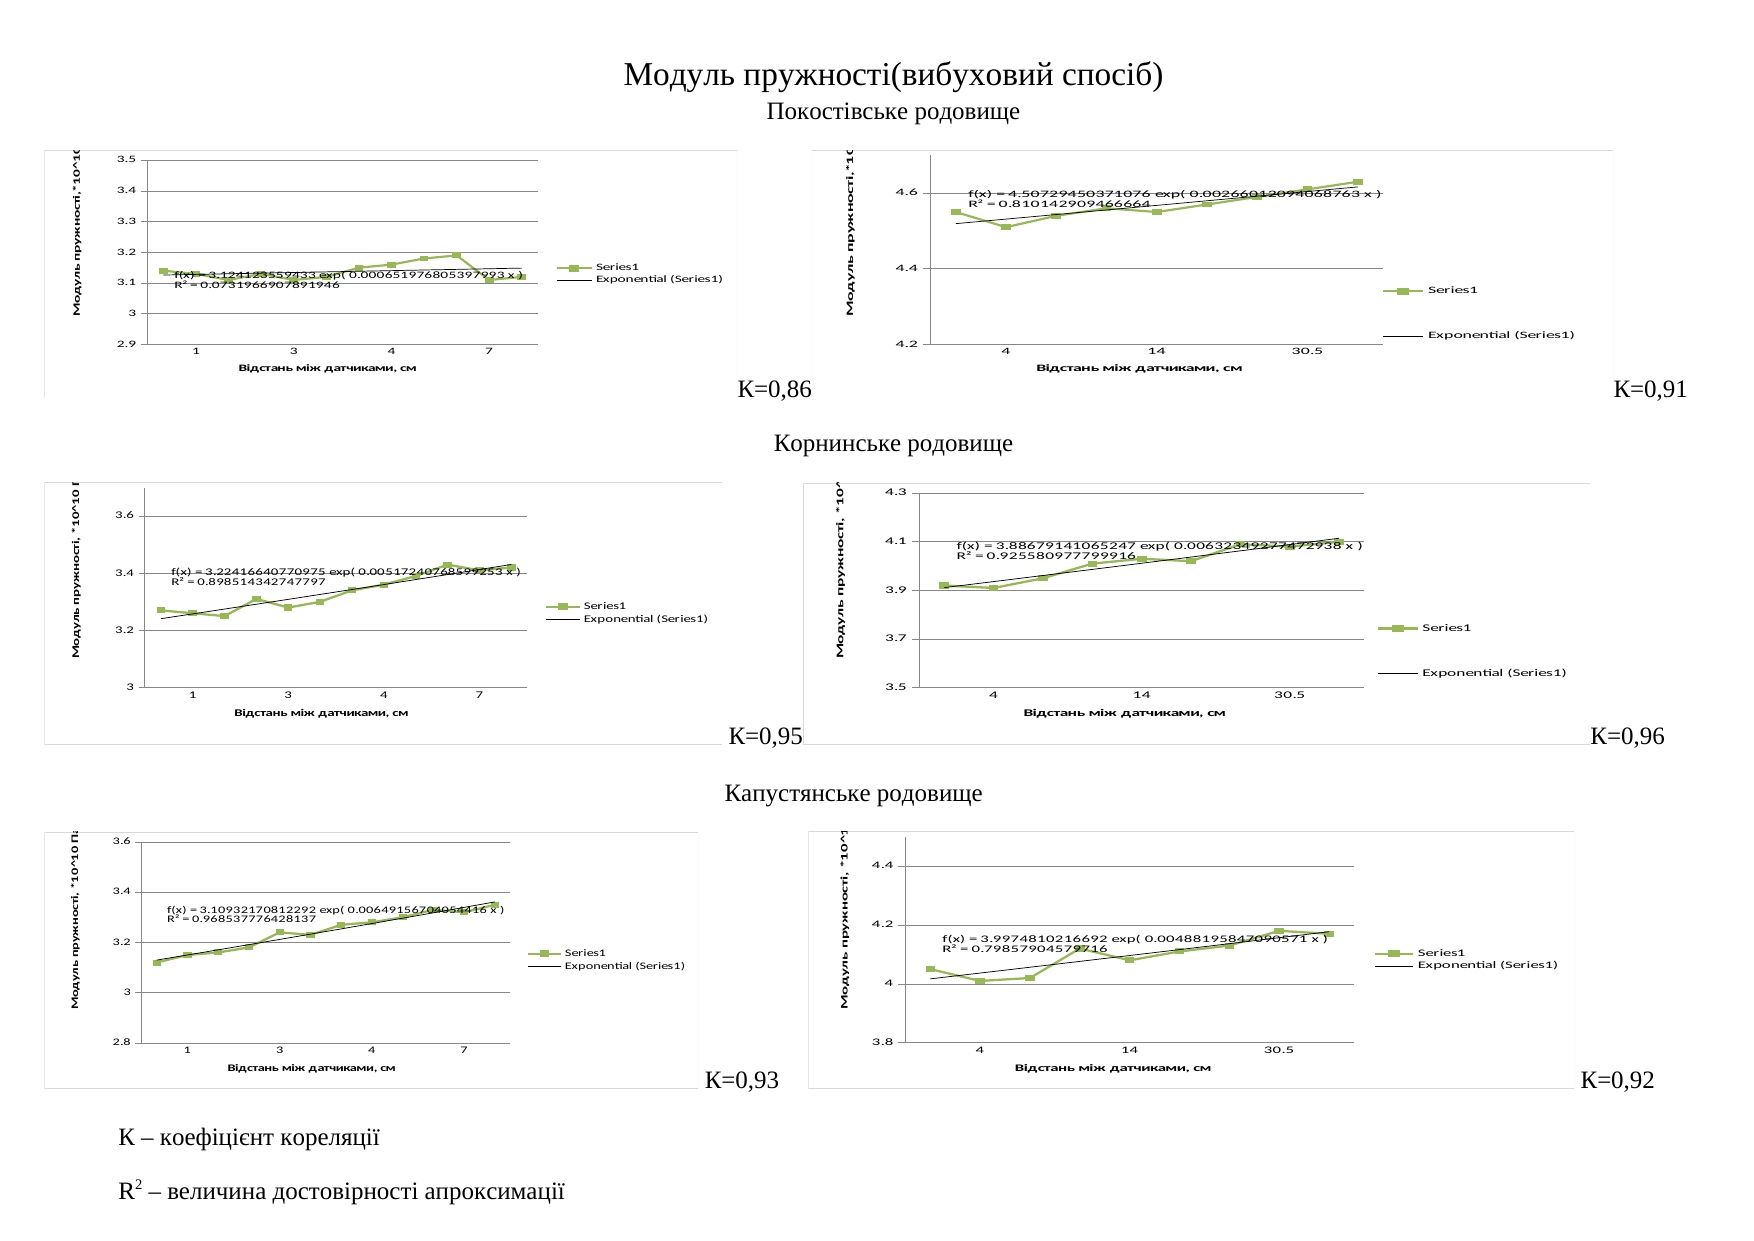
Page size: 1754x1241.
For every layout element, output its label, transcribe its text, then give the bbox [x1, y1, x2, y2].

text К=0,93 К=0,92 [44, 831, 1668, 1094]
text R2 – величина достовірності апроксимації [118, 1176, 1668, 1204]
text Капустянське родовище [118, 778, 1668, 806]
text К=0,95К=0,96 [44, 482, 1713, 749]
text К – коефіцієнт кореляції [118, 1122, 1668, 1151]
text К=0,86К=0,91 [44, 150, 1713, 403]
text Модуль пружності(вибуховий спосіб) Покостівське родовище [118, 54, 1668, 125]
text Корнинське родовище [118, 428, 1668, 457]
